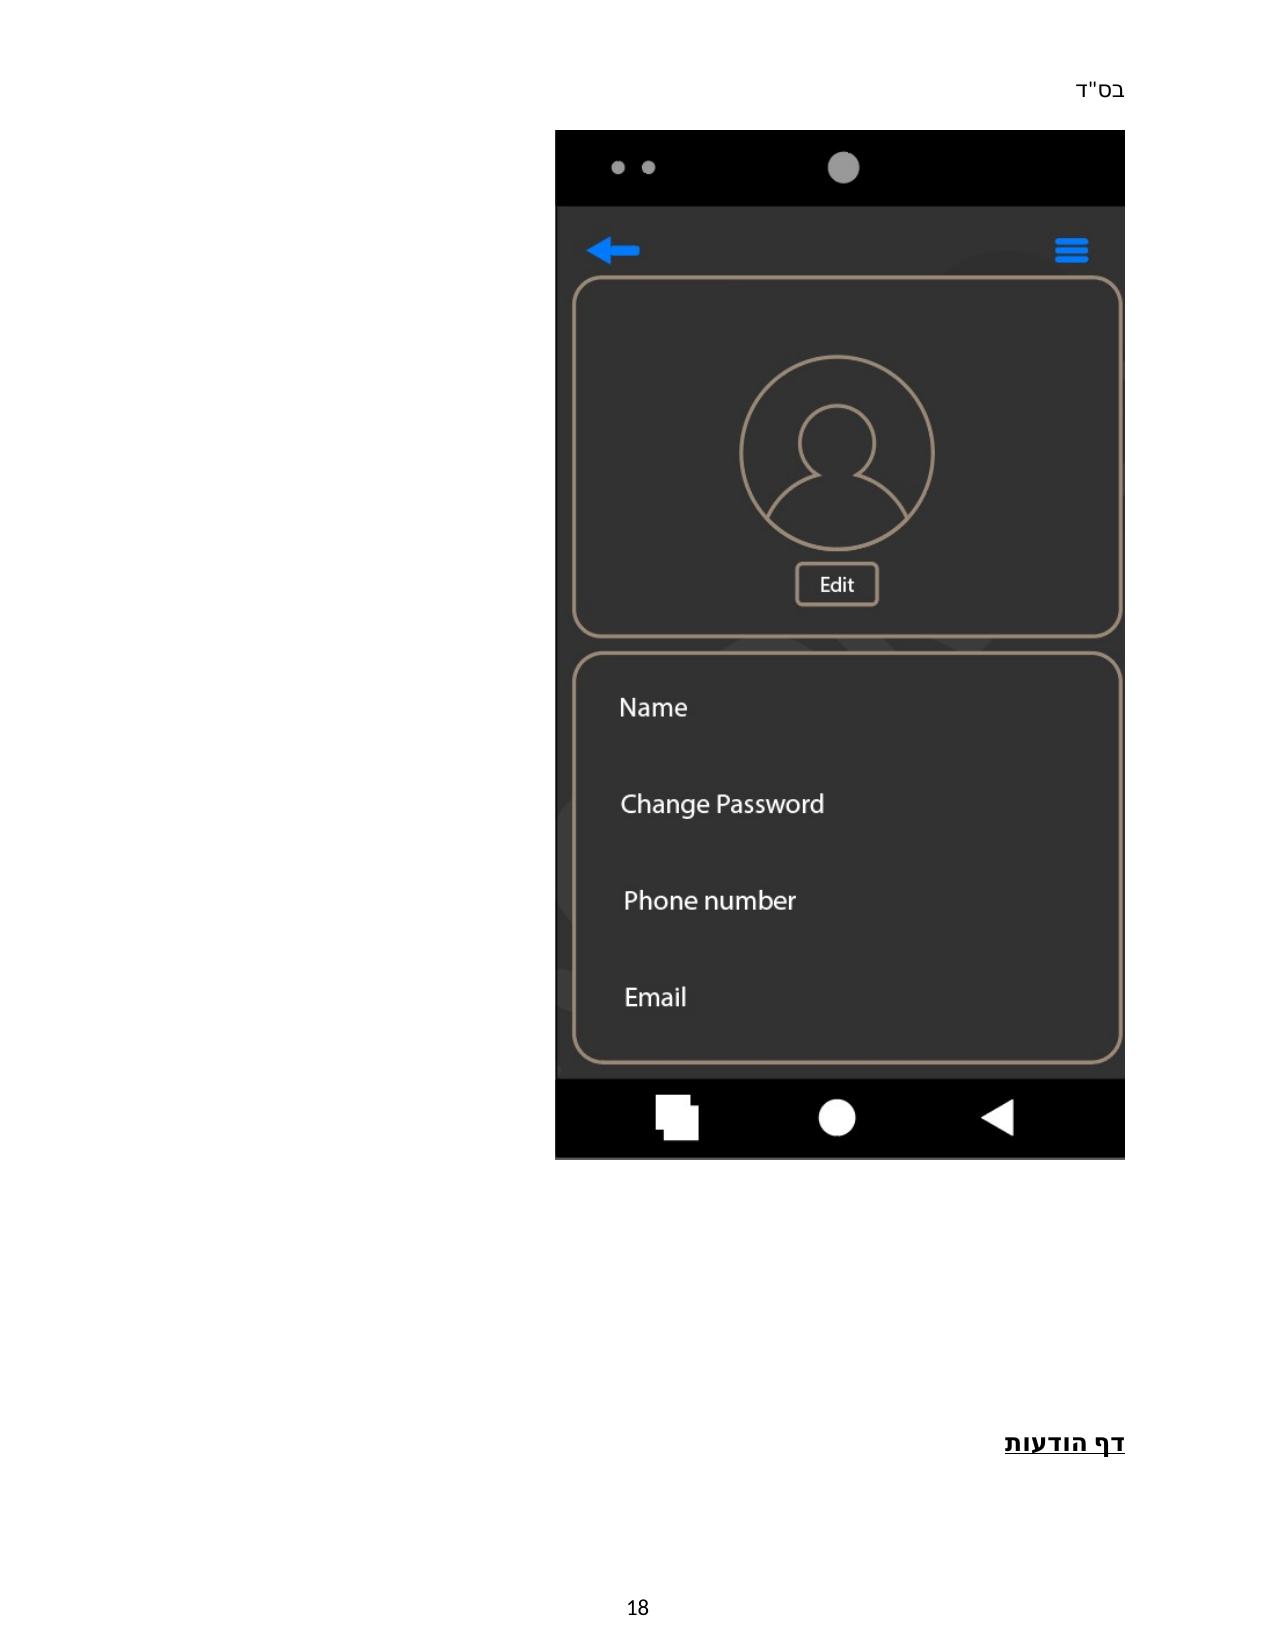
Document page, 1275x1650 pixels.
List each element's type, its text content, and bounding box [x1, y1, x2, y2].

text דף הודעות [150, 1427, 1125, 1457]
picture [555, 130, 1125, 1160]
